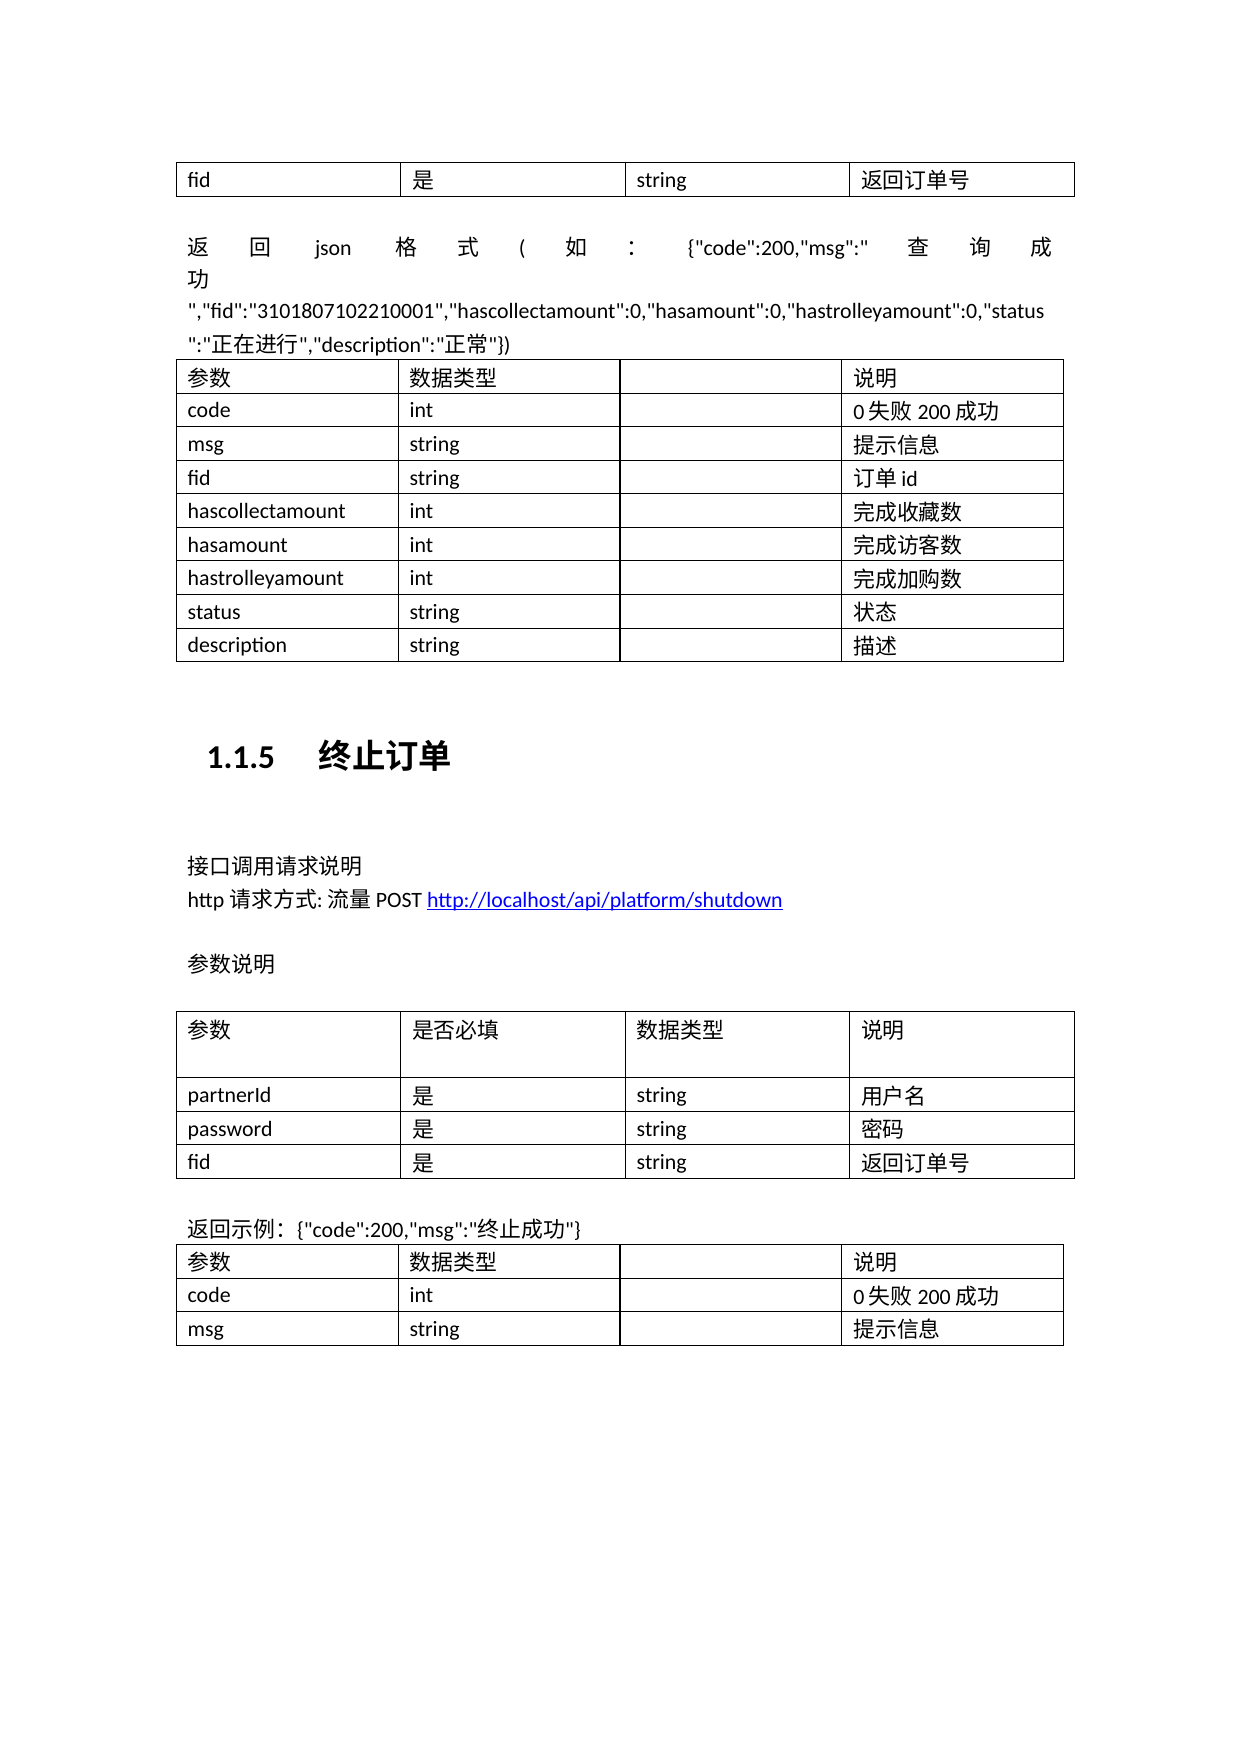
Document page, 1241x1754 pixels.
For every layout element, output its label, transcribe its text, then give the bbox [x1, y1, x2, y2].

table_cell string [626, 1145, 849, 1178]
table_cell 订单id [842, 461, 1063, 493]
table_cell partnerId [177, 1078, 400, 1111]
table_cell string [399, 595, 619, 627]
table_cell [621, 595, 841, 627]
table_cell string [626, 1112, 849, 1144]
table_cell 用户名 [850, 1078, 1074, 1111]
table_cell string [399, 427, 619, 460]
table_cell [621, 461, 841, 493]
table_cell msg [177, 427, 398, 460]
subtitle 终止订单 [275, 722, 1053, 787]
table_cell [621, 1279, 841, 1311]
table_cell 密码 [850, 1112, 1074, 1144]
table_cell 完成收藏数 [842, 494, 1063, 527]
table_cell description [177, 629, 398, 661]
table_cell [621, 561, 841, 594]
table_header 说明 [842, 360, 1063, 393]
table_cell string [399, 629, 619, 661]
table_header [621, 1245, 841, 1277]
table_cell 返回订单号 [850, 163, 1074, 196]
table_header 数据类型 [399, 1245, 619, 1277]
table_header 说明 [850, 1012, 1074, 1077]
table_cell [621, 394, 841, 426]
table_cell 0失败 200成功 [842, 1279, 1063, 1311]
table_cell 是 [401, 1112, 625, 1144]
table_cell 提示信息 [842, 427, 1063, 460]
table_cell [621, 1312, 841, 1344]
table_cell [621, 629, 841, 661]
table_header 是否必填 [401, 1012, 625, 1077]
table_cell int [399, 494, 619, 527]
table_cell string [626, 1078, 849, 1111]
text 接口调用请求说明 [187, 849, 1053, 881]
table_cell 完成加购数 [842, 561, 1063, 594]
table_cell fid [177, 1145, 400, 1178]
table_cell 是 [401, 163, 625, 196]
text 返回json格式(如：{"code":200,"msg":"查询成功","fid":"3101807102210001","hascollectamount":0,"hasamount":0,"hastrolleyamount":0,"status":"正在进行","description":"正常"}) [187, 229, 1053, 359]
table_cell 描述 [842, 629, 1063, 661]
table_header 参数 [177, 1245, 398, 1277]
table_cell int [399, 561, 619, 594]
table_cell status [177, 595, 398, 627]
table_cell hastrolleyamount [177, 561, 398, 594]
table_cell msg [177, 1312, 398, 1344]
table_cell 返回订单号 [850, 1145, 1074, 1178]
table_cell hasamount [177, 528, 398, 560]
table_cell [621, 494, 841, 527]
table_cell fid [177, 461, 398, 493]
table_cell 是 [401, 1145, 625, 1178]
table_cell 完成访客数 [842, 528, 1063, 560]
table_cell int [399, 394, 619, 426]
table_cell 状态 [842, 595, 1063, 627]
table_header 说明 [842, 1245, 1063, 1277]
table_cell code [177, 394, 398, 426]
table_cell int [399, 528, 619, 560]
table_header [621, 360, 841, 393]
table_cell int [399, 1279, 619, 1311]
table_cell fid [177, 163, 400, 196]
table_cell 0失败 200成功 [842, 394, 1063, 426]
text 返回示例：{"code":200,"msg":"终止成功"} [187, 1211, 1053, 1244]
table_cell [621, 528, 841, 560]
table_cell string [399, 461, 619, 493]
table_cell 是 [401, 1078, 625, 1111]
table_header 数据类型 [399, 360, 619, 393]
table_cell password [177, 1112, 400, 1144]
table_cell hascollectamount [177, 494, 398, 527]
text 参数说明 [187, 946, 1053, 979]
table_cell string [399, 1312, 619, 1344]
table_cell 提示信息 [842, 1312, 1063, 1344]
table_header 参数 [177, 1012, 400, 1077]
text http 请求方式: 流量POST http://localhost/api/platform/shutdown [187, 881, 1053, 914]
table_cell code [177, 1279, 398, 1311]
table_header 数据类型 [626, 1012, 849, 1077]
table_cell [621, 427, 841, 460]
table_header 参数 [177, 360, 398, 393]
table_cell string [626, 163, 849, 196]
